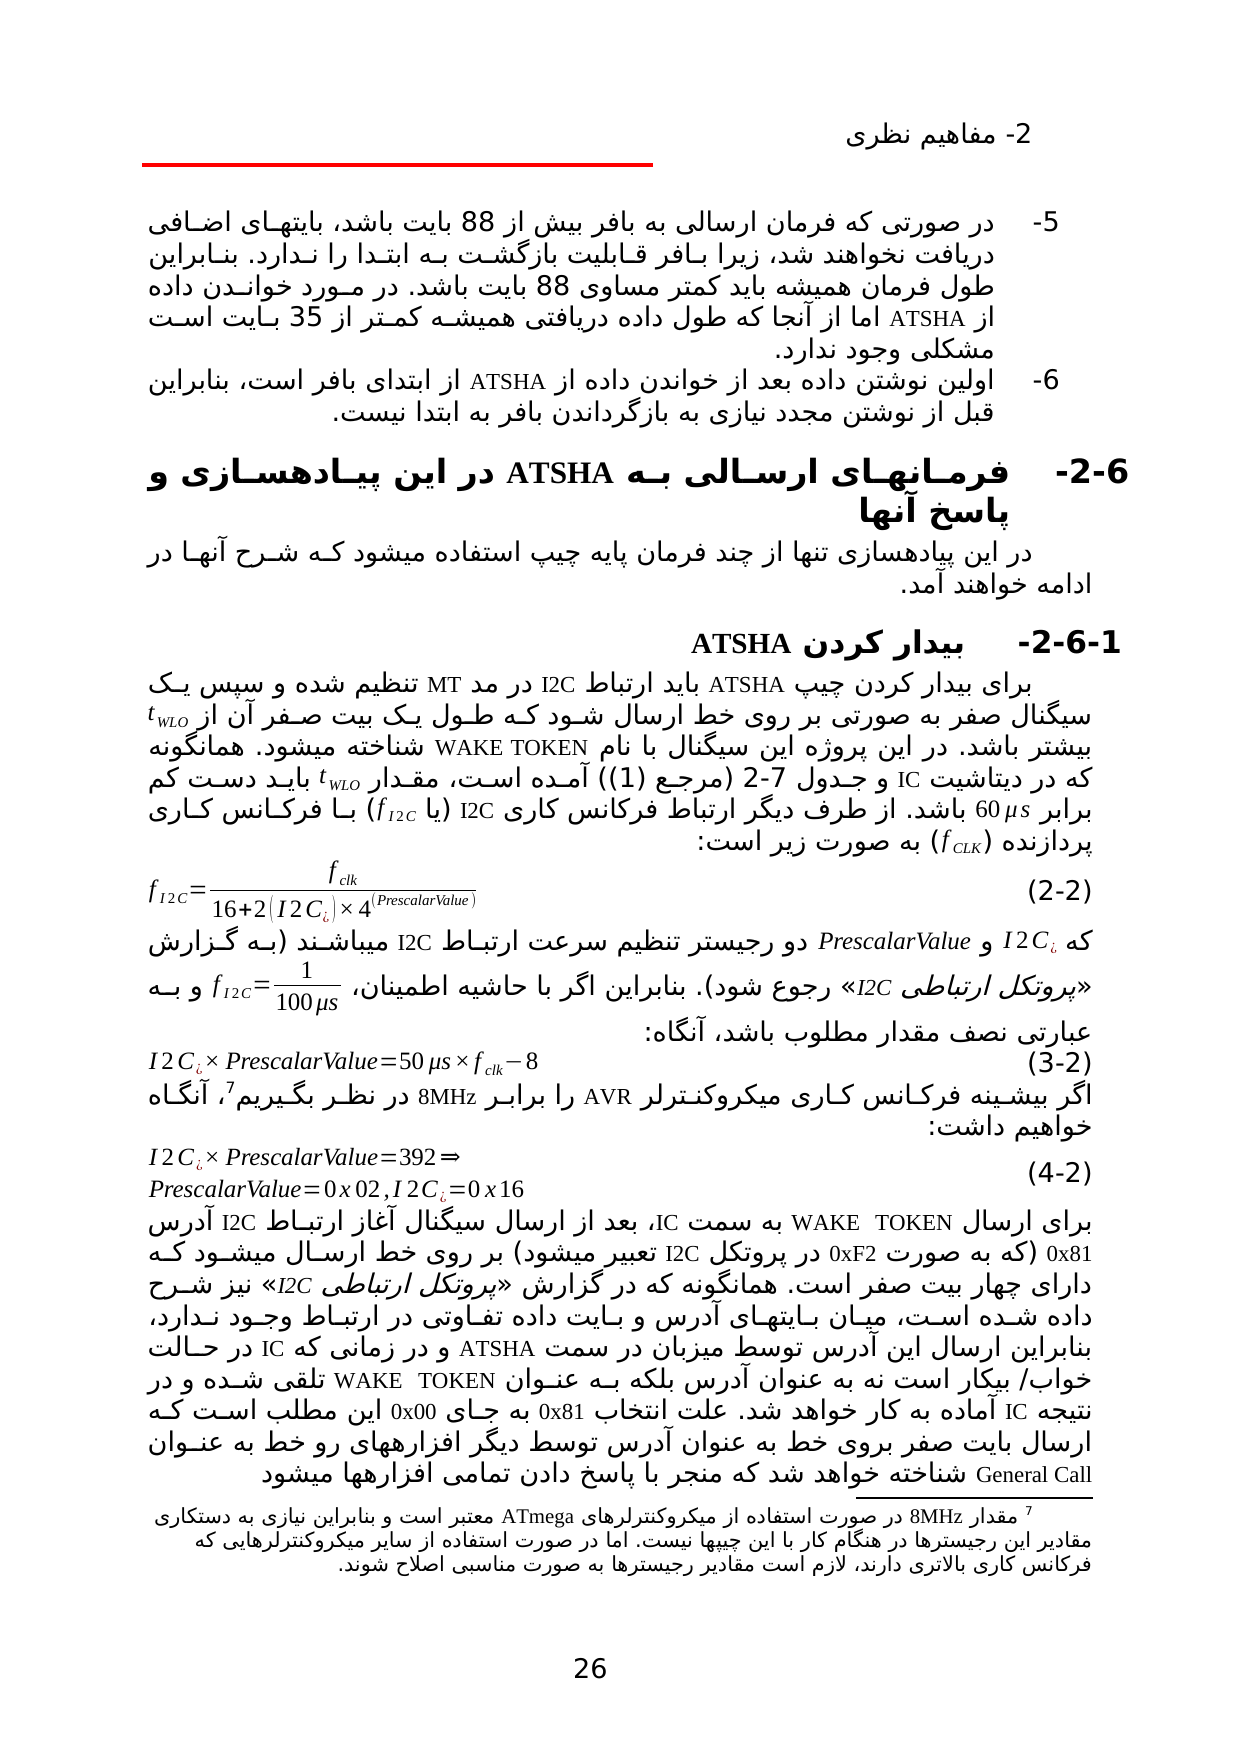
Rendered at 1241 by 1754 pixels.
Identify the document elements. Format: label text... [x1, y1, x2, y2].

text برای بیدار کردن چیپ ATSHA باید ارتباط I2C در مد MT تنظیم شده و سپس یک سیگنال صفر به صورتی بر روی خط ارسال شود که طول یک بیت صفر آن از بیشتر باشد. در این پروژه این سیگنال با نام WAKE TOKEN شناخته میشود. همانگونه که در دیتاشیت IC و جدول 7-2 (مرجع ) آمده است، مقدار باید دست کم برابر باشد. از طرف دیگر ارتباط فرکانس کاری I2C (یا ) با فرکانس کاری پردازنده () به صورت زیر است: [148, 667, 1092, 857]
list اولین نوشتن داده بعد از خواندن داده از ATSHA از ابتدای بافر است، بنابراین قبل از نوشتن مجدد نیازی به بازگرداندن بافر به ابتدا نیست. [148, 364, 1032, 428]
table_header [136, 1048, 1010, 1079]
list در صورتی که فرمان ارسالی به بافر بیش از 88 بایت باشد، بایتهای اضافی دریافت نخواهند شد، زیرا بافر قابلیت بازگشت به ابتدا را ندارد. بنابراین طول فرمان همیشه باید کمتر مساوی 88 بایت باشد. در مورد خواندن داده از ATSHA اما از آنجا که طول داده دریافتی همیشه کمتر از 35 بایت است مشکلی وجود ندارد. [148, 207, 1032, 364]
subtitle فرمانهای ارسالی به ATSHA در این پیادهسازی و پاسخ آنها [148, 453, 1055, 530]
table_header (‏2-4) [1010, 1142, 1104, 1205]
table_header (‏2-2) [1010, 857, 1104, 925]
text برای ارسال WAKE TOKEN به سمت IC، بعد از ارسال سیگنال آغاز ارتباط I2C آدرس 0x81 (که به صورت 0xF2 در پروتکل I2C تعبیر میشود) بر روی خط ارسال میشود که دارای چهار بیت صفر است. همانگونه که در گزارش «پروتکل ارتباطی I2C» نیز شرح داده شده است، میان بایتهای آدرس و بایت داده تفاوتی در ارتباط وجود ندارد، بنابراین ارسال این آدرس توسط میزبان در سمت ATSHA و در زمانی که IC در حالت خواب/ بیکار است نه به عنوان آدرس بلکه به عنوان WAKE TOKEN تلقی شده و در نتیجه IC آماده به کار خواهد شد. علت انتخاب 0x81 به جای 0x00 این مطلب است که ارسال بایت صفر بروی خط به عنوان آدرس توسط دیگر افزارههای رو خط به عنوان General Call شناخته خواهد شد که منجر با پاسخ دادن تمامی افزارهها میشود [148, 1205, 1092, 1489]
text که و دو رجیستر تنظیم سرعت ارتباط I2C میباشند (به گزارش «پروتکل ارتباطی I2C» رجوع شود). بنابراین اگر با حاشیه اطمینان، و به عبارتی نصف مقدار مطلوب باشد، آنگاه: [148, 925, 1092, 1047]
text در این پیادهسازی تنها از چند فرمان پایه چیپ استفاده میشود که شرح آنها در ادامه خواهند آمد. [148, 537, 1092, 600]
table_header [136, 1142, 1010, 1205]
table_header (‏2-3) [1010, 1048, 1104, 1079]
table_header [136, 857, 1010, 925]
text اگر بیشینه فرکانس کاری میکروکنترلر AVR را برابر 8MHz در نظر بگیریم، آنگاه خواهیم داشت: [148, 1079, 1092, 1142]
subtitle بیدار کردن ATSHA [148, 625, 1017, 661]
